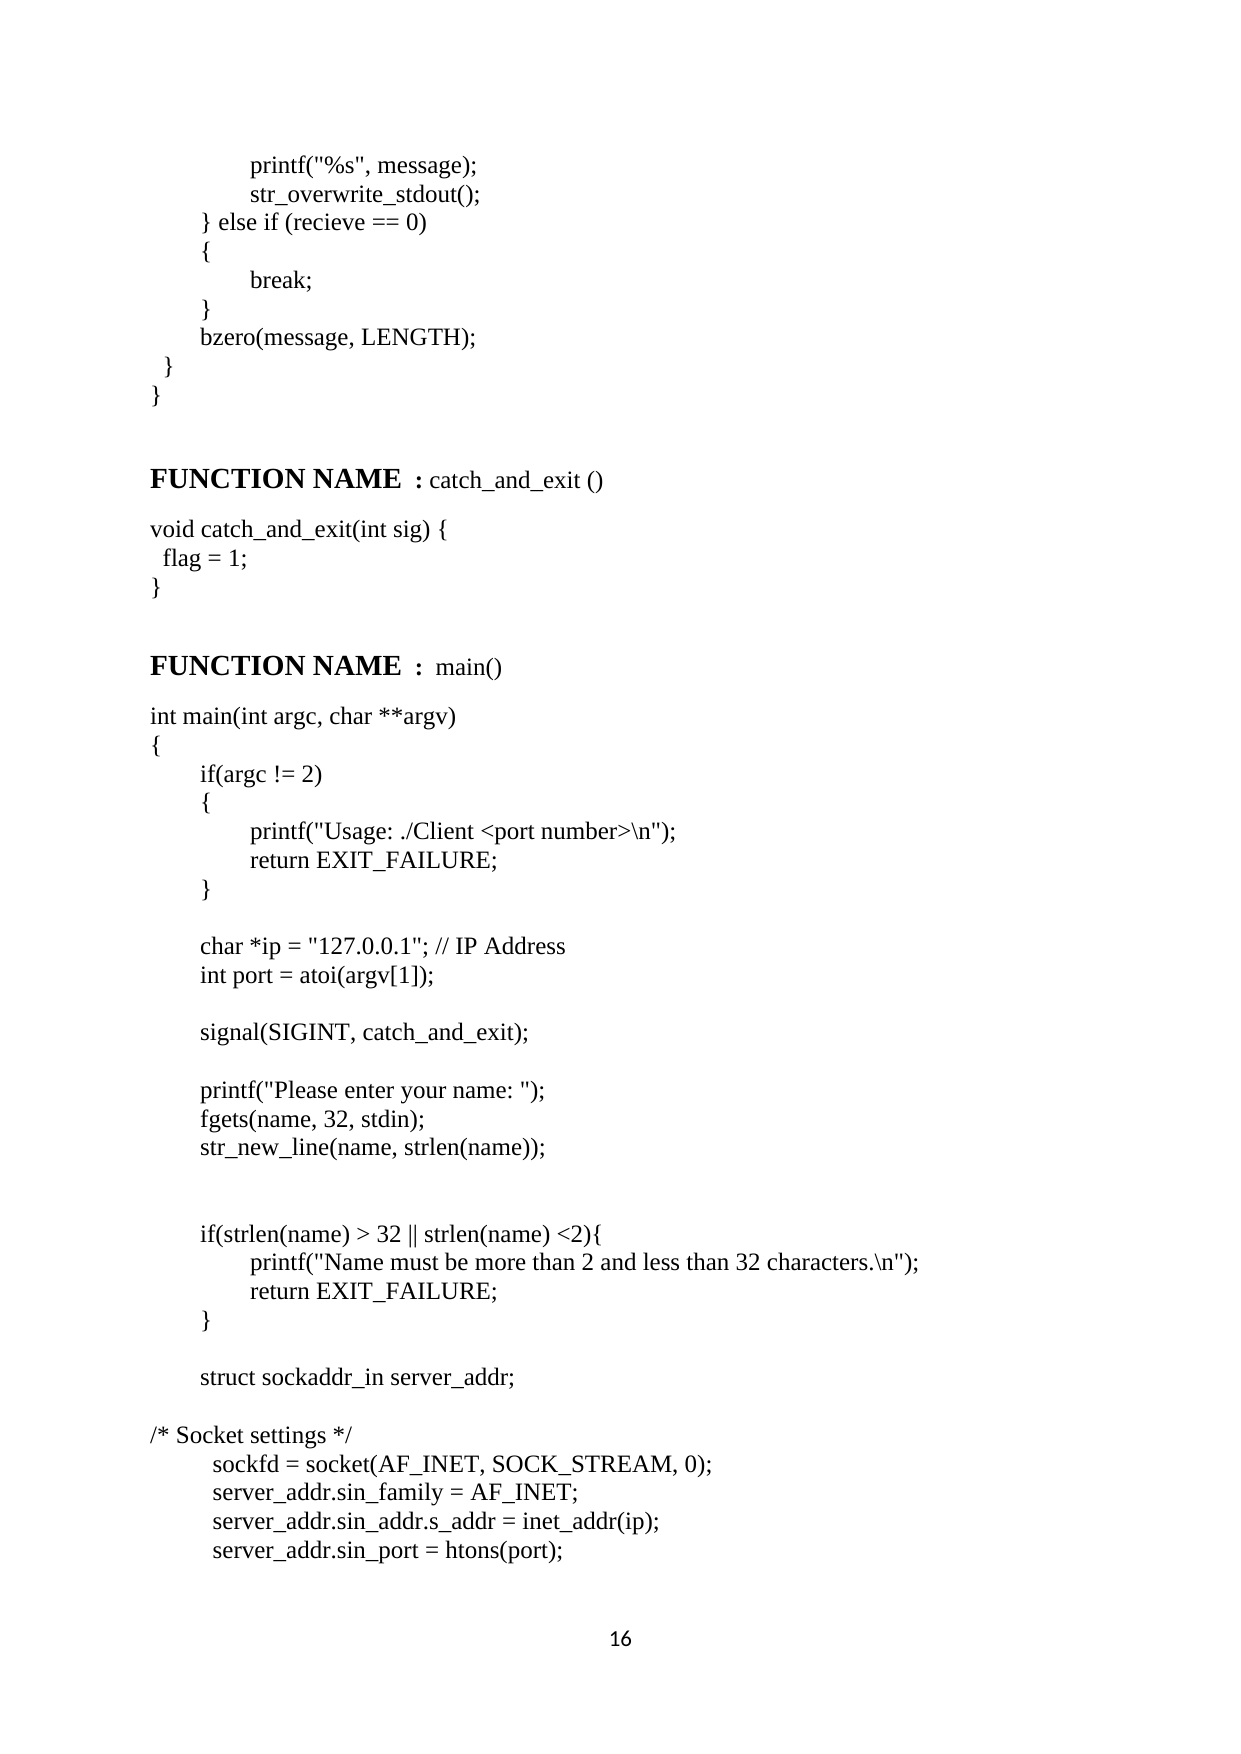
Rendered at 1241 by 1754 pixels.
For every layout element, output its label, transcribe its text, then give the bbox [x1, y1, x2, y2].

text { [150, 787, 1090, 816]
text if(strlen(name) > 32 || strlen(name) <2){ [150, 1219, 1090, 1247]
text { [150, 236, 1090, 265]
text printf("Name must be more than 2 and less than 32 characters.\n"); [150, 1247, 1090, 1276]
text int port = atoi(argv[1]); [150, 960, 1090, 989]
text return EXIT_FAILURE; [150, 1276, 1090, 1305]
text bzero(message, LENGTH); [150, 322, 1090, 351]
text } else if (recieve == 0) [150, 207, 1090, 236]
text str_overwrite_stdout(); [150, 179, 1090, 207]
text } [150, 1305, 1090, 1334]
text } [150, 572, 1090, 601]
text struct sockaddr_in server_addr; [150, 1362, 1090, 1391]
text } [150, 351, 1090, 380]
text printf("Usage: ./Client <port number>\n"); [150, 816, 1090, 845]
text if(argc != 2) [150, 759, 1090, 787]
text return EXIT_FAILURE; [150, 845, 1090, 874]
text char *ip = "127.0.0.1"; // IP Address [150, 931, 1090, 960]
text server_addr.sin_port = htons(port); [150, 1535, 1090, 1564]
text } [150, 294, 1090, 322]
text server_addr.sin_family = AF_INET; [150, 1477, 1090, 1506]
text void catch_and_exit(int sig) { [150, 514, 1090, 543]
text } [150, 380, 1090, 409]
text /* Socket settings */ [150, 1420, 1090, 1449]
text FUNCTION NAME : main() [150, 648, 1090, 682]
text break; [150, 265, 1090, 294]
text } [150, 874, 1090, 902]
text str_new_line(name, strlen(name)); [150, 1132, 1090, 1161]
text fgets(name, 32, stdin); [150, 1104, 1090, 1132]
text flag = 1; [150, 543, 1090, 572]
text printf("%s", message); [150, 150, 1090, 179]
text signal(SIGINT, catch_and_exit); [150, 1017, 1090, 1046]
text sockfd = socket(AF_INET, SOCK_STREAM, 0); [150, 1449, 1090, 1477]
text server_addr.sin_addr.s_addr = inet_addr(ip); [150, 1506, 1090, 1535]
text FUNCTION NAME : catch_and_exit () [150, 462, 1090, 495]
text printf("Please enter your name: "); [150, 1075, 1090, 1104]
text { [150, 730, 1090, 759]
text int main(int argc, char **argv) [150, 701, 1090, 730]
